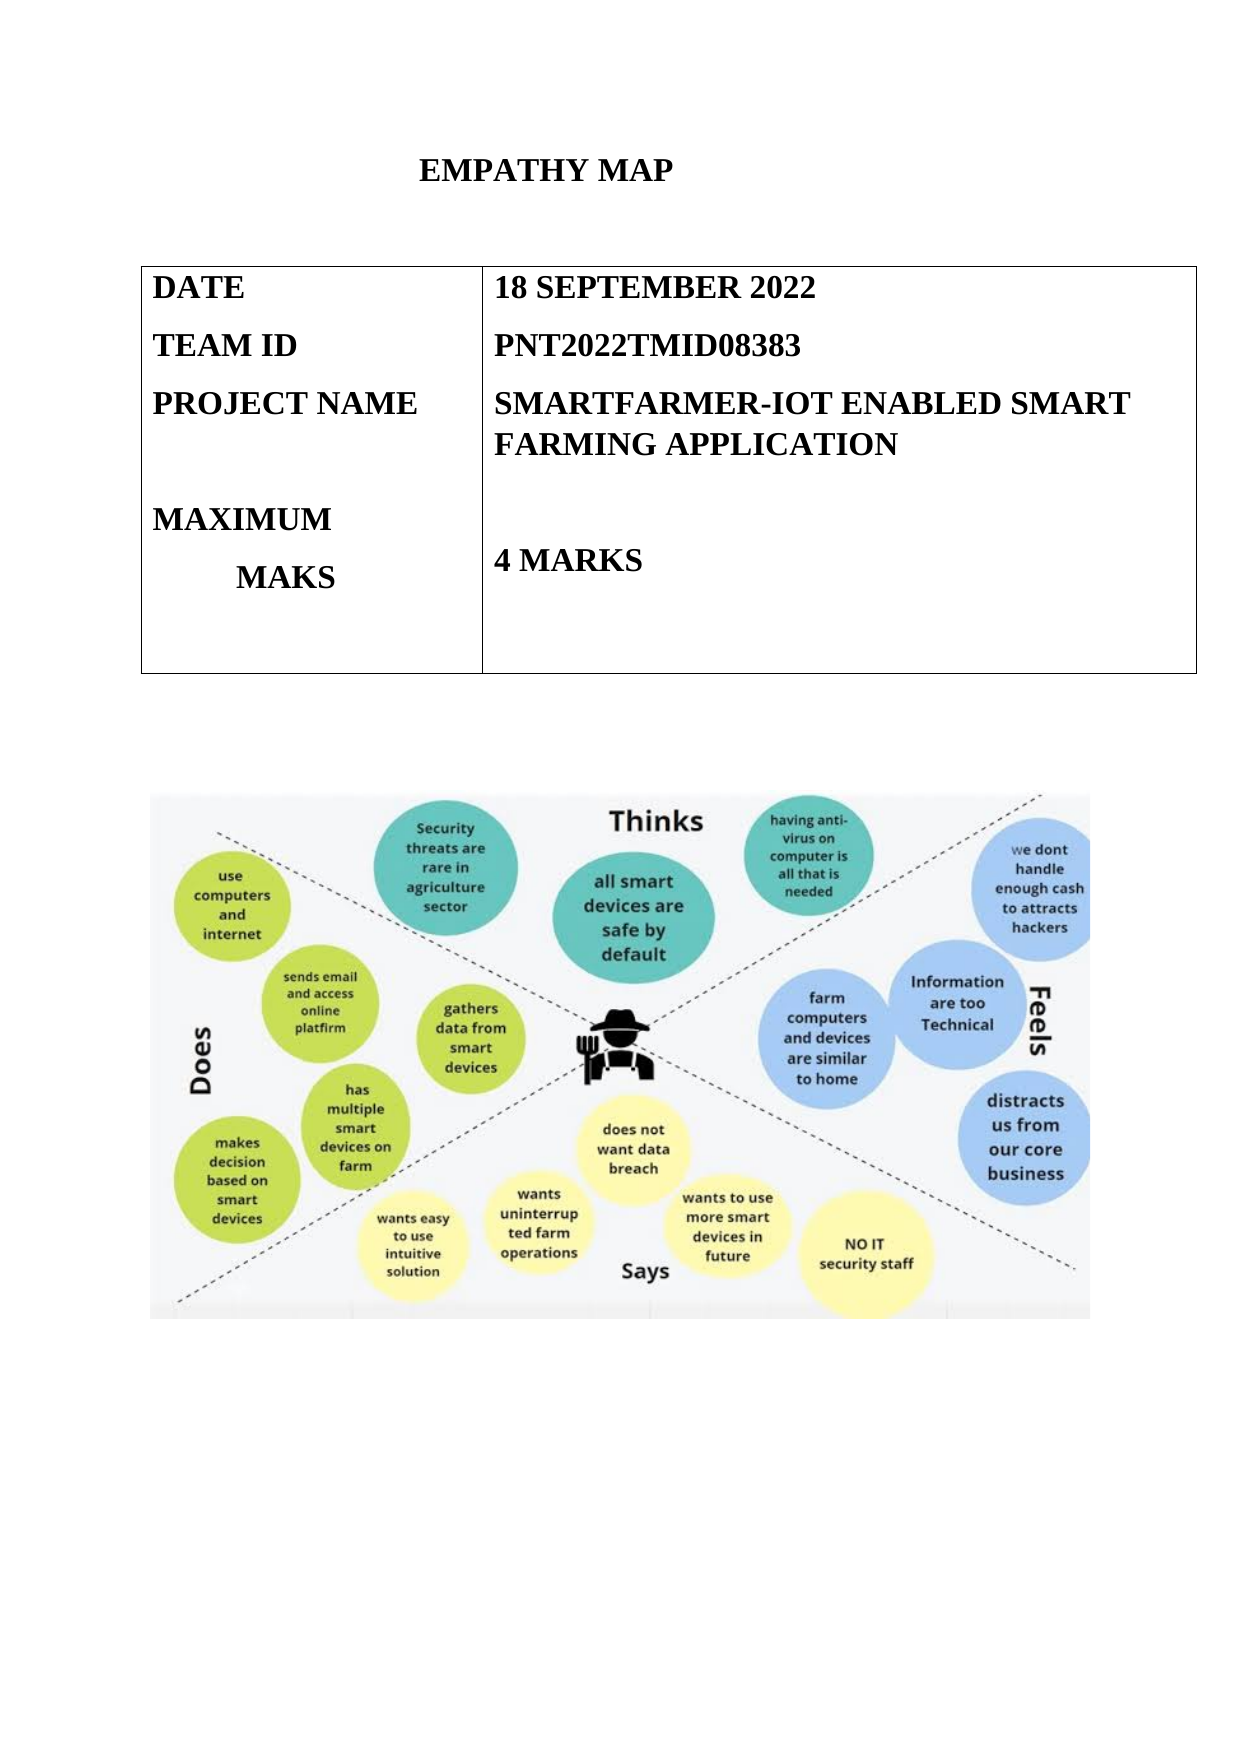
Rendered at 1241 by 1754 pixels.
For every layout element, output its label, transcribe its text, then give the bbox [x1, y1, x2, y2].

text EMPATHY MAP [150, 150, 1090, 188]
table_header 18 SEPTEMBER 2022 PNT2022TMID08383 SMARTFARMER-IOT ENABLED SMART FARMING APPLICATION 4 MARKS [483, 267, 1196, 673]
table_header DATE TEAM ID PROJECT NAME MAXIMUM MAKS [142, 267, 482, 673]
